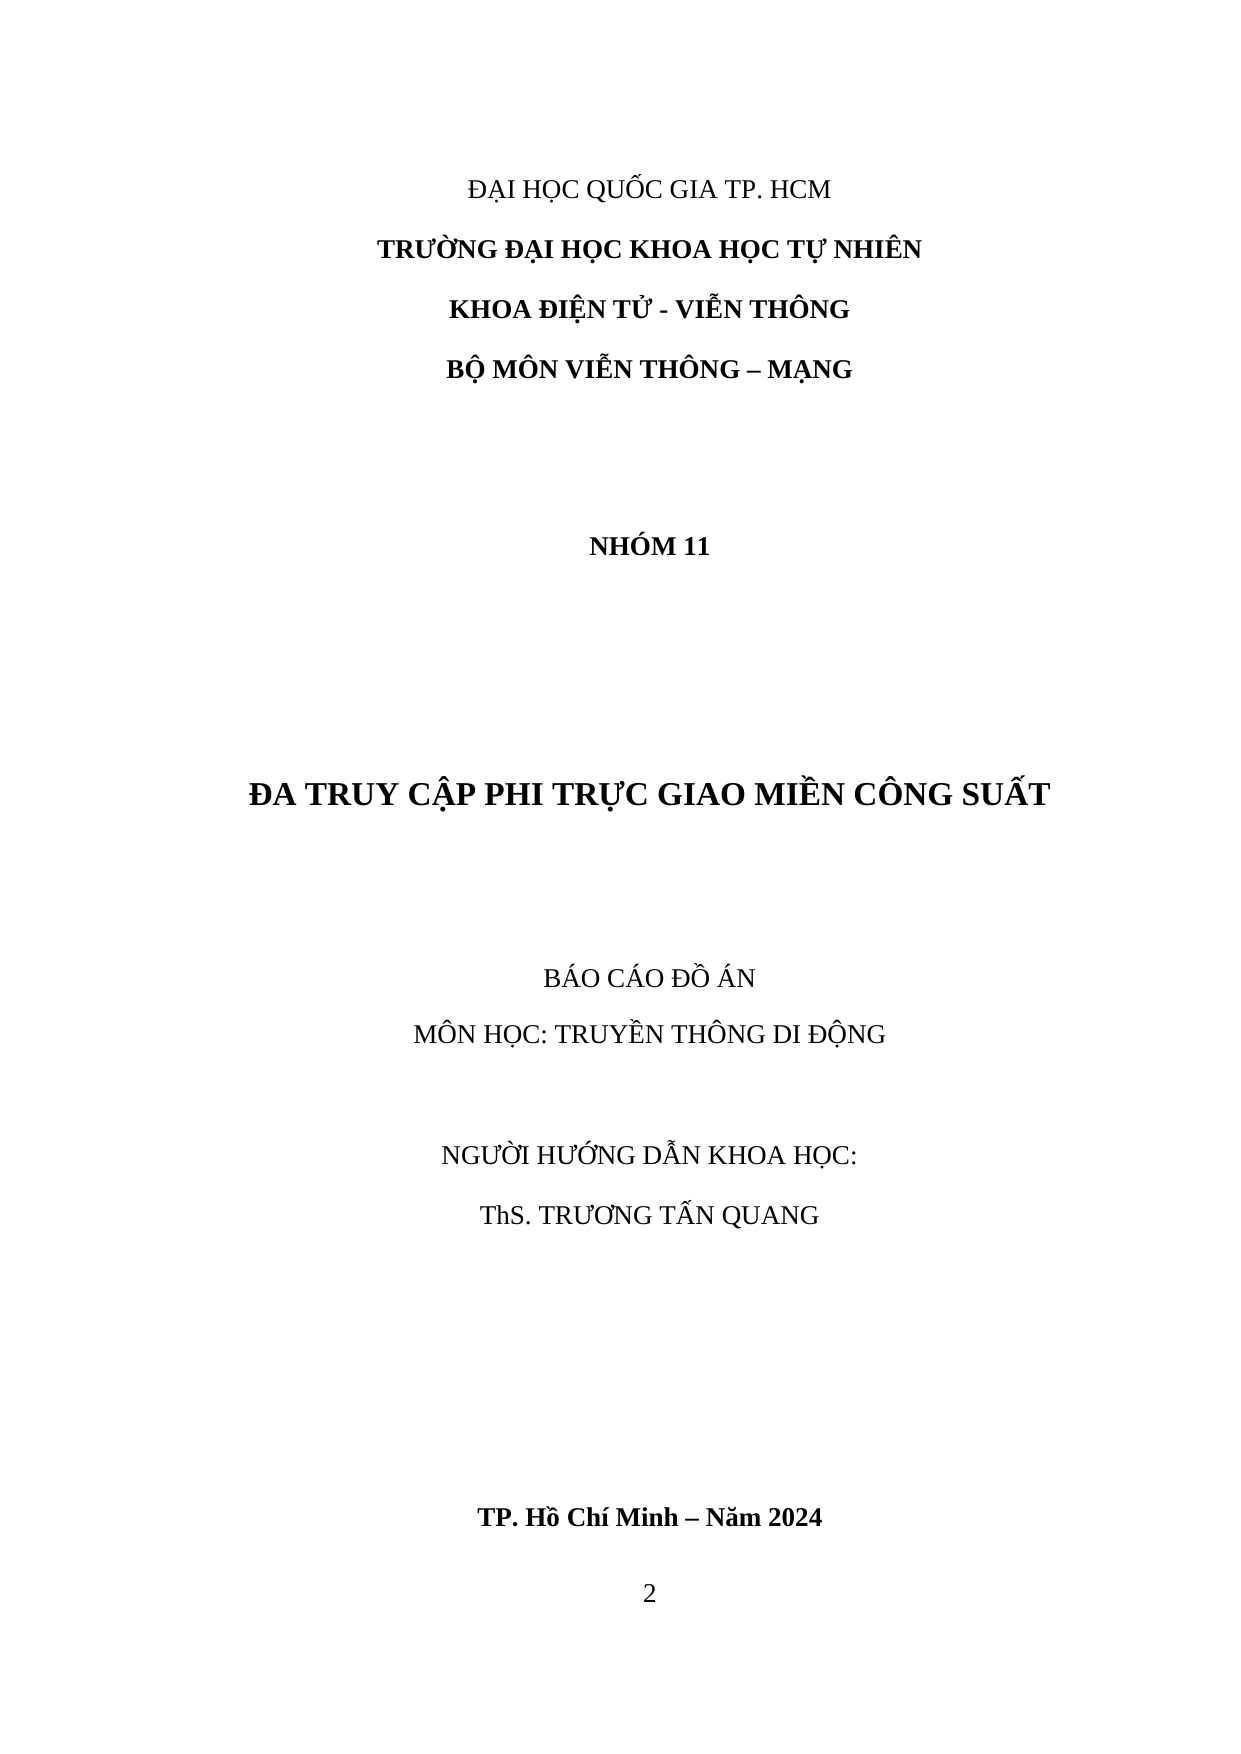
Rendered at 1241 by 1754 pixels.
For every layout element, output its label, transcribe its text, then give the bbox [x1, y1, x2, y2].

title TP. Hồ Chí Minh – Năm 2024 [207, 1501, 1092, 1532]
text KHOA ĐIỆN TỬ - VIỄN THÔNG [207, 293, 1092, 324]
text ĐẠI HỌC QUỐC GIA TP. HCM [207, 173, 1092, 204]
text ThS. TRƯƠNG TẤN QUANG [207, 1199, 1092, 1230]
text TRƯỜNG ĐẠI HỌC KHOA HỌC TỰ NHIÊN [207, 233, 1092, 264]
text MÔN HỌC: TRUYỀN THÔNG DI ĐỘNG [207, 1018, 1092, 1049]
text NHÓM 11 [207, 530, 1092, 562]
text NGƯỜI HƯỚNG DẪN KHOA HỌC: [207, 1139, 1092, 1170]
text BÁO CÁO ĐỒ ÁN [207, 962, 1092, 993]
text BỘ MÔN VIỄN THÔNG – MẠNG [207, 354, 1092, 385]
text ĐA TRUY CẬP PHI TRỰC GIAO MIỀN CÔNG SUẤT [207, 774, 1092, 812]
